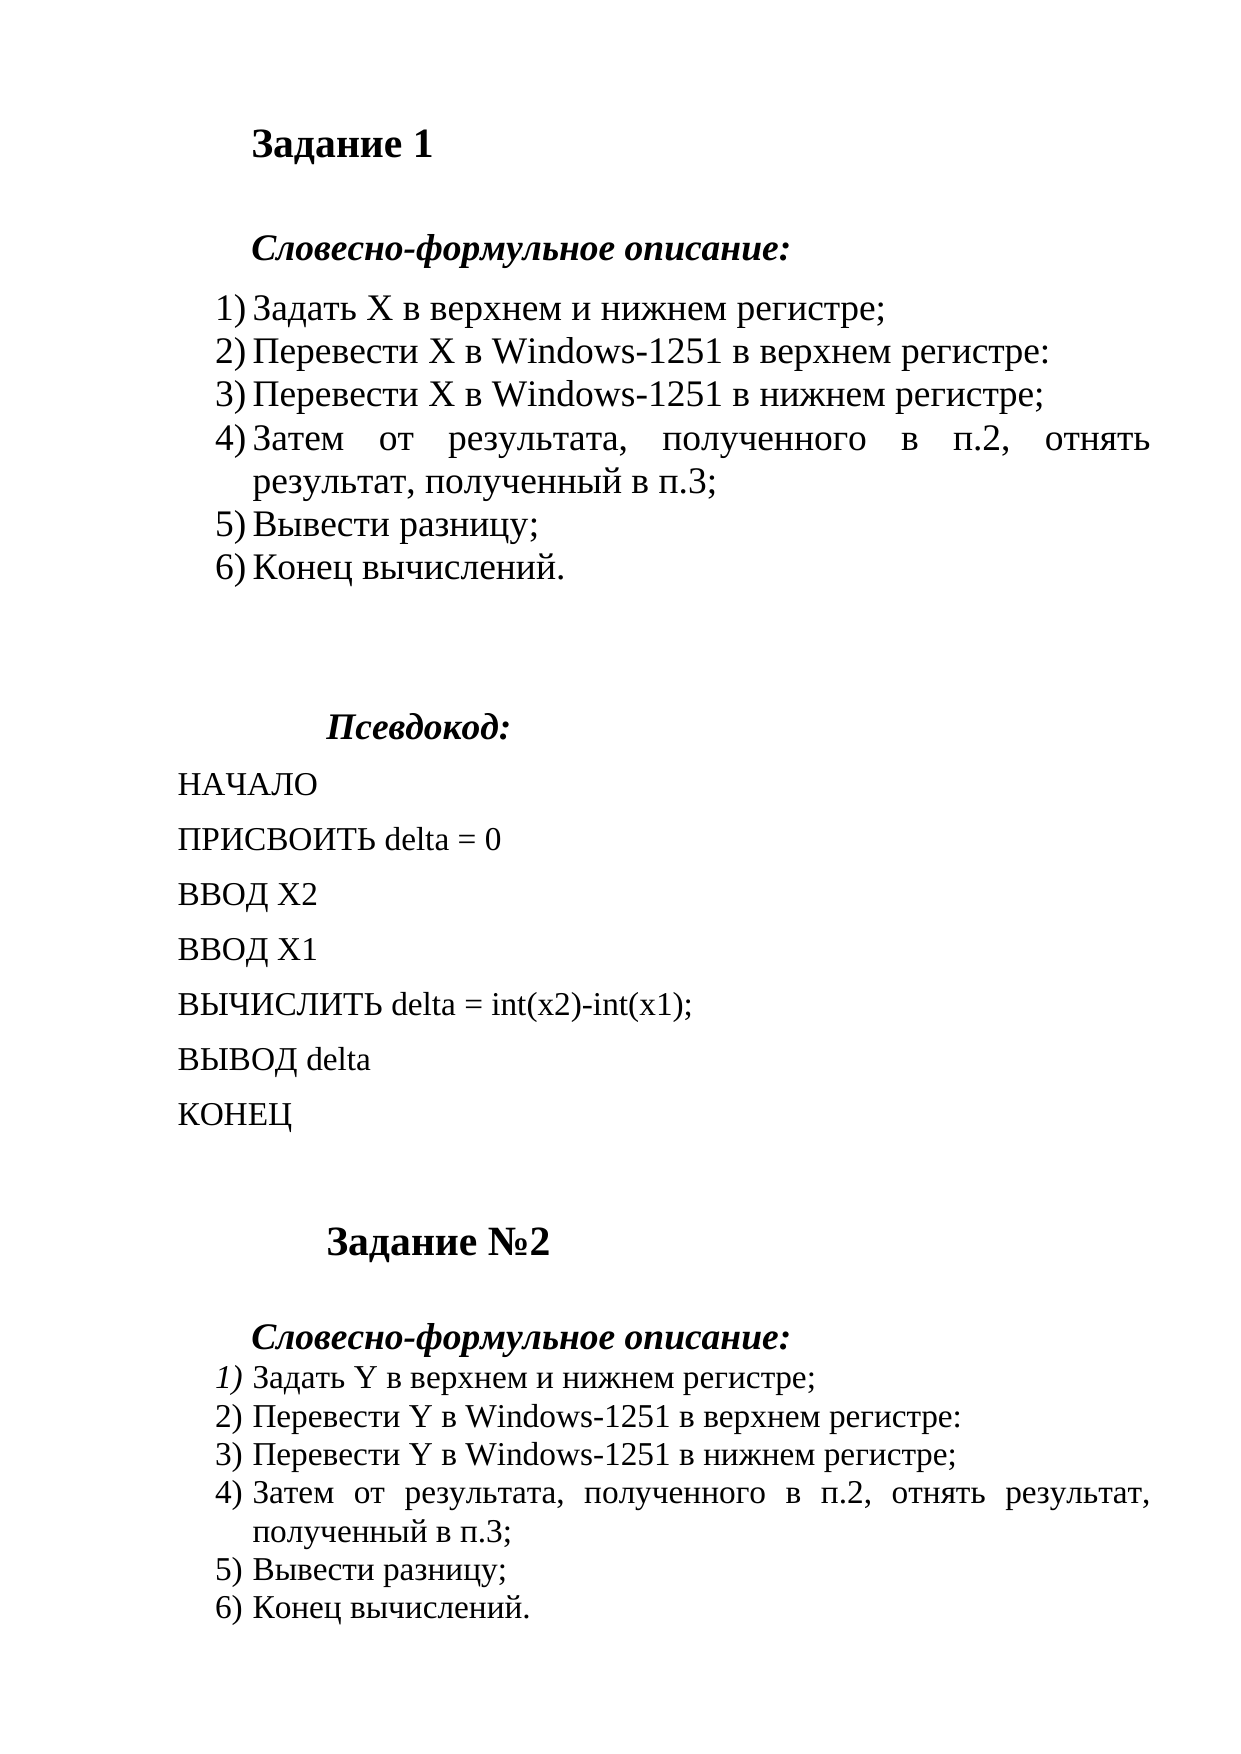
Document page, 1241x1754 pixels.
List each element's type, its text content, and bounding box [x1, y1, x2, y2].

list Задание №2 [252, 1216, 1152, 1264]
text ВЫЧИСЛИТЬ delta = int(x2)-int(x1); [177, 984, 1152, 1023]
list Затем от результата, полученного в п.2, отнять результат, полученный в п.3; [215, 415, 1152, 501]
list Конец вычислений. [215, 1588, 1152, 1626]
list Затем от результата, полученного в п.2, отнять результат, полученный в п.3; [215, 1473, 1152, 1549]
list Псевдокод: [252, 704, 1152, 748]
list Задать X в верхнем и нижнем регистре; [215, 286, 1152, 329]
list Перевести X в Windows-1251 в верхнем регистре: [215, 329, 1152, 372]
list Перевести Y в Windows-1251 в верхнем регистре: [215, 1396, 1152, 1434]
list Перевести Y в Windows-1251 в нижнем регистре; [215, 1434, 1152, 1473]
text КОНЕЦ [177, 1094, 1152, 1133]
list Вывести разницу; [215, 1549, 1152, 1588]
list Конец вычислений. [215, 544, 1152, 587]
text ВЫВОД delta [177, 1039, 1152, 1078]
text НАЧАЛО [177, 764, 1152, 803]
text ПРИСВОИТЬ delta = 0 [177, 819, 1152, 858]
text Задание 1 [177, 118, 1152, 166]
list Перевести X в Windows-1251 в нижнем регистре; [215, 372, 1152, 415]
list Задать Y в верхнем и нижнем регистре; [215, 1358, 1152, 1396]
text ВВОД X1 [177, 929, 1152, 968]
text Словесно-формульное описание: [177, 226, 1152, 269]
text Словесно-формульное описание: [177, 1314, 1152, 1358]
text ВВОД X2 [177, 874, 1152, 913]
list Вывести разницу; [215, 501, 1152, 544]
